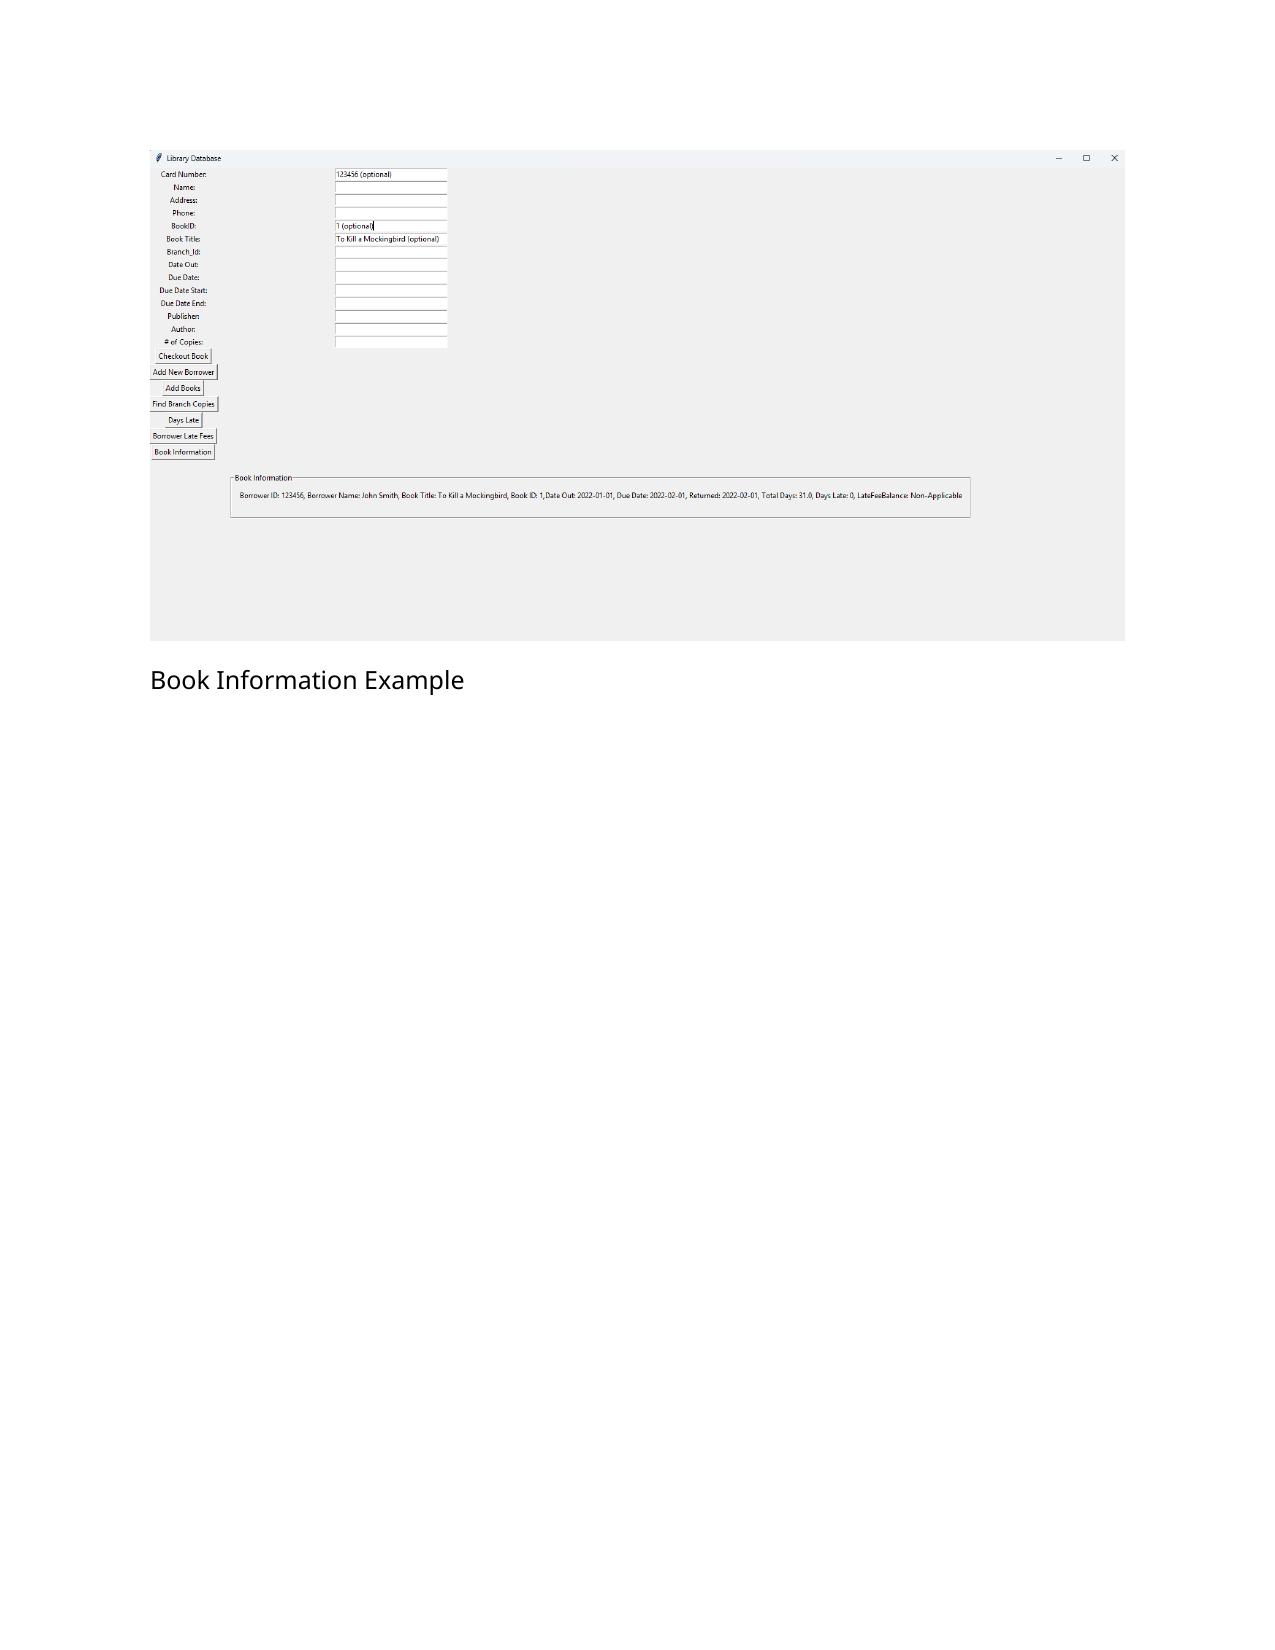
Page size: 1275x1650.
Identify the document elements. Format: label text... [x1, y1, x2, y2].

picture [150, 150, 1125, 641]
text Book Information Example [150, 662, 1125, 696]
